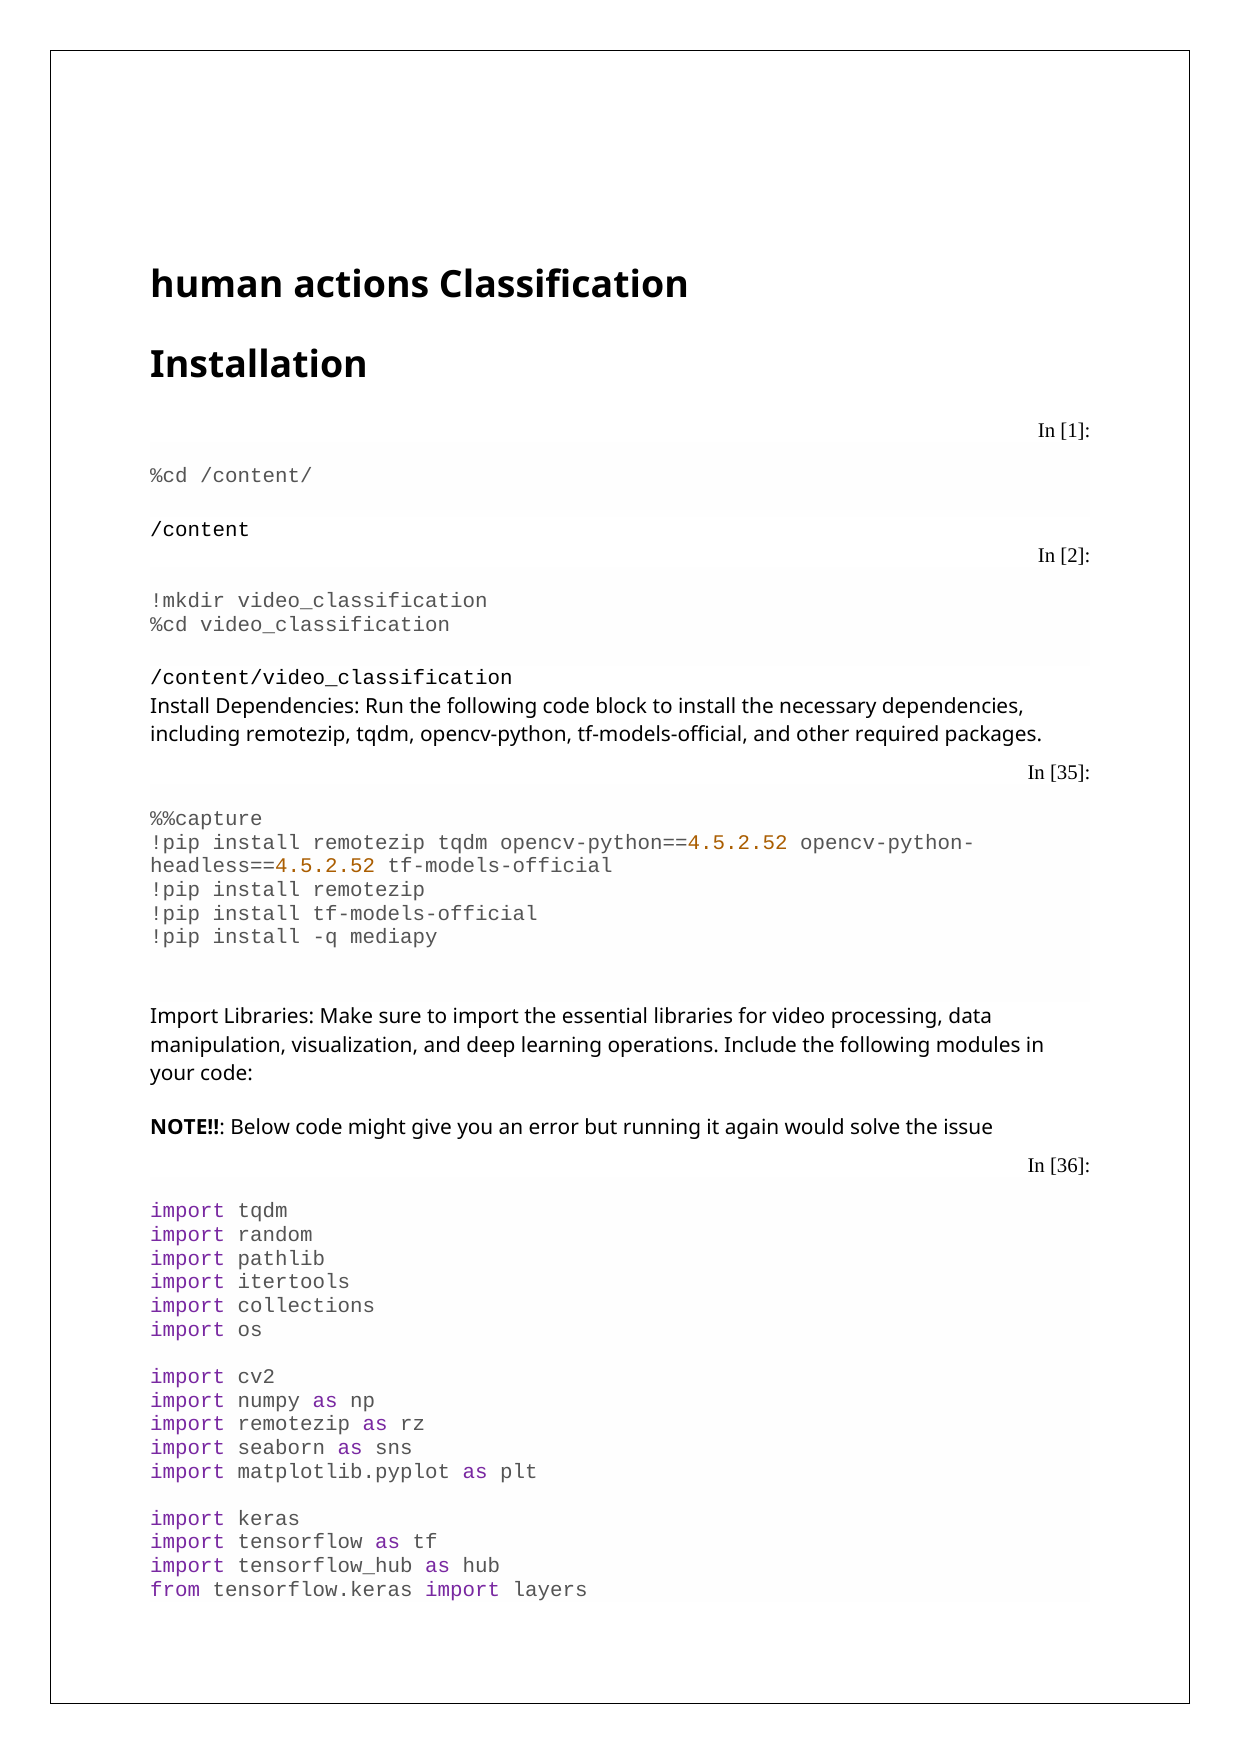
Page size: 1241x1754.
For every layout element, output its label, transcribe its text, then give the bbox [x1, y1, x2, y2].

text import os [150, 1319, 1090, 1342]
text Installation [150, 337, 1090, 388]
text import seaborn as sns [150, 1437, 1090, 1461]
text In [1]: [150, 418, 1090, 442]
text /content/video_classification [150, 666, 1090, 691]
text In [36]: [150, 1153, 1090, 1177]
text !pip install -q mediapy [150, 926, 1090, 950]
text In [2]: [150, 542, 1090, 567]
text import random [150, 1224, 1090, 1248]
text import keras [150, 1508, 1090, 1532]
text !pip install remotezip [150, 879, 1090, 903]
text %%capture [150, 808, 1090, 832]
text In [35]: [150, 760, 1090, 784]
text !pip install remotezip tqdm opencv-python==4.5.2.52 opencv-python-headless==4.5.2.52 tf-models-official [150, 832, 1090, 879]
text import tensorflow as tf [150, 1532, 1090, 1555]
text human actions Classification [150, 257, 1090, 308]
text %cd video_classification [150, 614, 1090, 637]
text import numpy as np [150, 1390, 1090, 1413]
text import tqdm [150, 1201, 1090, 1224]
text from tensorflow.keras import layers [150, 1579, 1090, 1602]
text %cd /content/ [150, 465, 1090, 489]
text import collections [150, 1295, 1090, 1319]
text !mkdir video_classification [150, 590, 1090, 614]
text import cv2 [150, 1366, 1090, 1390]
text !pip install tf-models-official [150, 903, 1090, 926]
text import tensorflow_hub as hub [150, 1555, 1090, 1579]
text Install Dependencies: Run the following code block to install the necessary dependencies, including remotezip, tqdm, opencv-python, tf-models-official, and other required packages. [150, 691, 1090, 748]
text /content [150, 517, 1090, 542]
text import itertools [150, 1271, 1090, 1295]
text NOTE!!: Below code might give you an error but running it again would solve the issue [150, 1112, 1090, 1140]
text import remotezip as rz [150, 1413, 1090, 1437]
text import matplotlib.pyplot as plt [150, 1461, 1090, 1484]
text import pathlib [150, 1248, 1090, 1271]
text Import Libraries: Make sure to import the essential libraries for video processing, data manipulation, visualization, and deep learning operations. Include the following modules in your code: [150, 1002, 1090, 1087]
